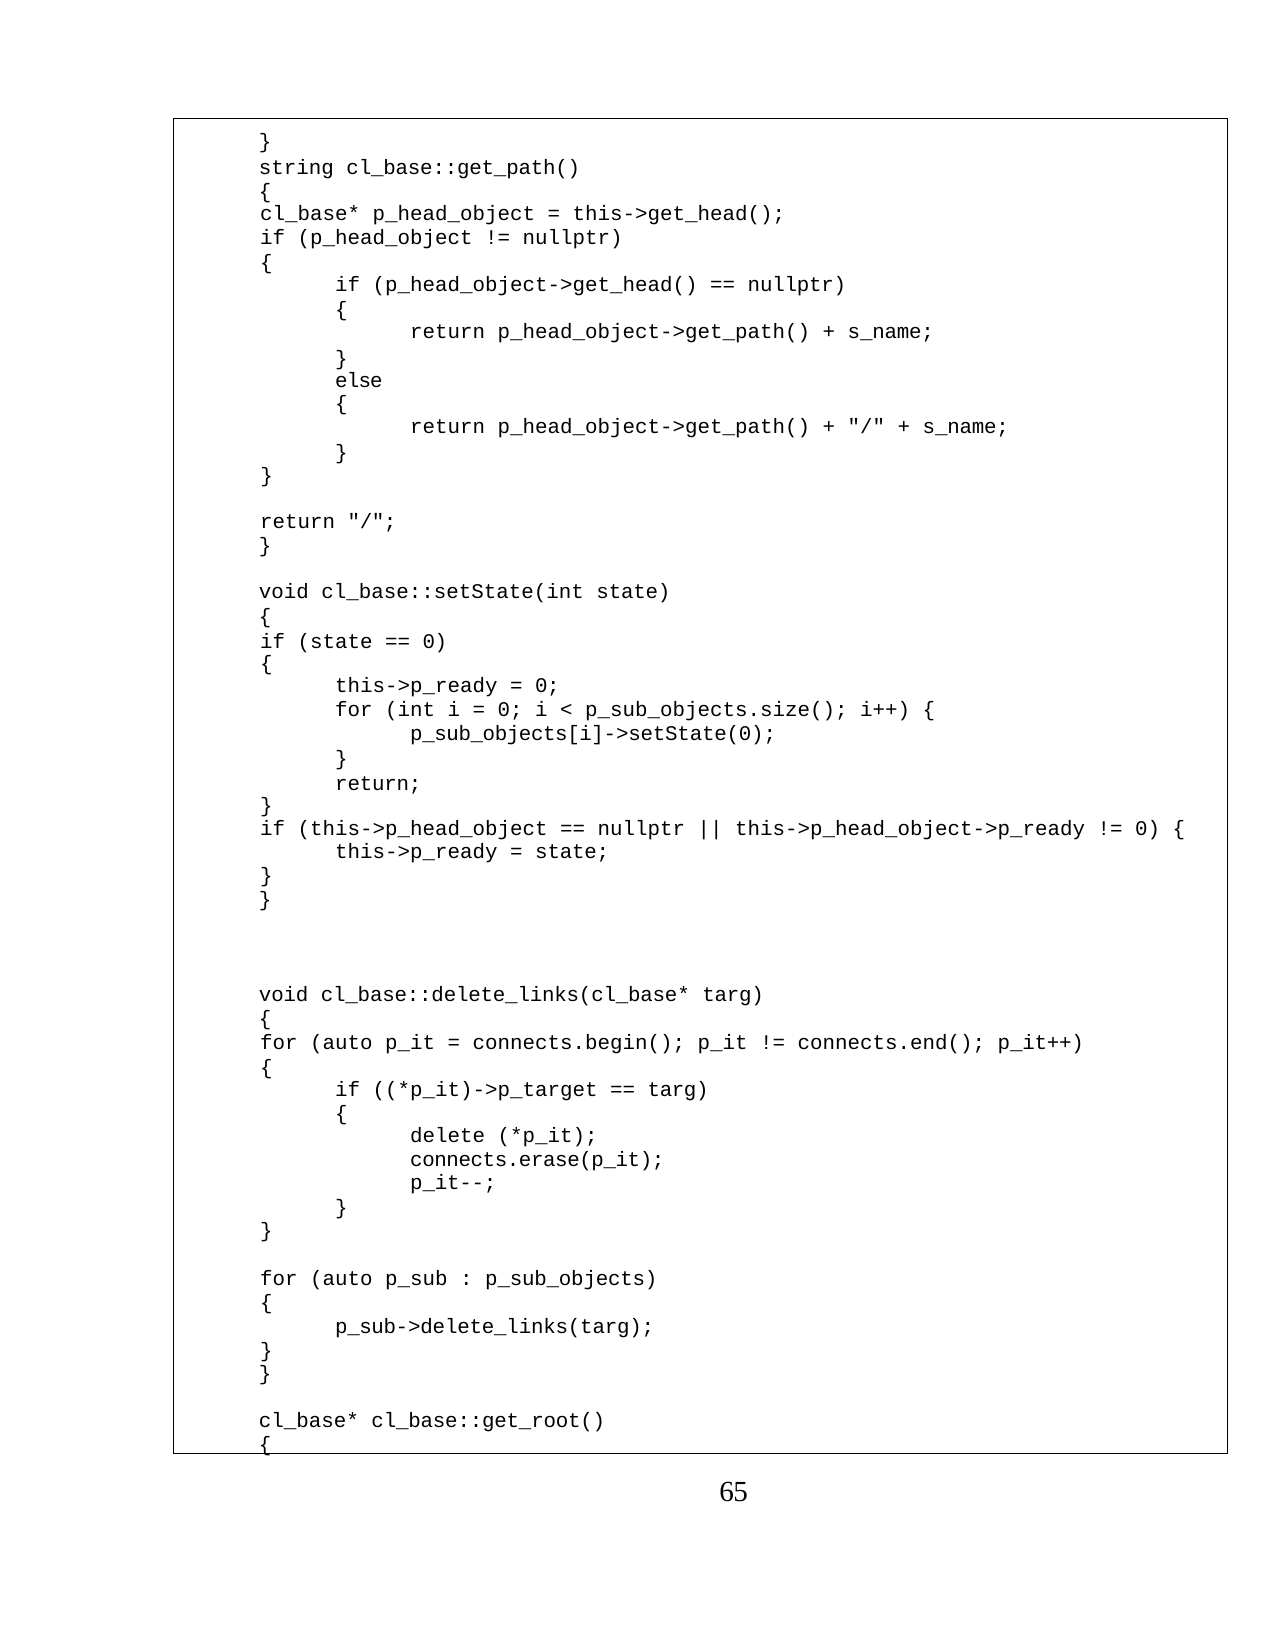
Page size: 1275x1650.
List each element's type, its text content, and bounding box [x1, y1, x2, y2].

text { [259, 1008, 1250, 1032]
text cl_base* p_head_object = this->get_head(); if (p_head_object != nullptr) [260, 203, 800, 251]
text } [259, 889, 1250, 912]
text if ((*p_it)->p_target == targ) [335, 1079, 1250, 1103]
text { [259, 1434, 1250, 1457]
text p_sub->delete_links(targ); [335, 1316, 1250, 1339]
text cl_base* cl_base::get_root() [259, 1410, 1250, 1434]
text { [260, 1292, 1250, 1316]
text } [259, 1362, 1250, 1385]
text { [260, 653, 1250, 675]
text for (auto p_sub : p_sub_objects) [260, 1268, 1250, 1292]
text return "/"; [260, 511, 1250, 535]
text return p_head_object->get_path() + s_name; [410, 321, 1250, 345]
text } [259, 131, 1250, 155]
text { [335, 1103, 1250, 1125]
text this->p_ready = state; [335, 841, 1250, 865]
text delete (*p_it); connects.erase(p_it); p_it--; [410, 1125, 668, 1196]
text if (p_head_object->get_head() == nullptr) [335, 273, 1250, 297]
text p_sub_objects[i]->setState(0); [410, 723, 1250, 747]
text } [335, 441, 383, 464]
text for (int i = 0; i < p_sub_objects.size(); i++) { [335, 699, 1250, 723]
text return p_head_object->get_path() + "/" + s_name; [410, 416, 1250, 439]
text } [260, 795, 1250, 817]
text { [260, 1056, 1250, 1079]
text } [335, 346, 383, 370]
text } [260, 1339, 1250, 1362]
text } [335, 1196, 1250, 1219]
text void cl_base::delete_links(cl_base* targ) [259, 984, 1250, 1008]
text { [260, 251, 1250, 273]
text if (this->p_head_object == nullptr || this->p_head_object->p_ready != 0) { [260, 817, 1250, 841]
text { [259, 606, 1250, 630]
text this->p_ready = 0; [335, 675, 1250, 699]
text string cl_base::get_path() [259, 157, 1250, 180]
text } [335, 748, 1250, 772]
text if (state == 0) [260, 630, 1250, 653]
text } [260, 1220, 1250, 1243]
text { [259, 181, 1250, 203]
text } [149, 464, 383, 488]
text { [335, 392, 383, 415]
text } [260, 865, 1250, 888]
text else [335, 370, 383, 392]
text return; [335, 772, 1250, 795]
text { [335, 299, 1250, 321]
text void cl_base::setState(int state) [259, 581, 1250, 604]
text for (auto p_it = connects.begin(); p_it != connects.end(); p_it++) [260, 1032, 1250, 1056]
text } [259, 535, 1250, 559]
